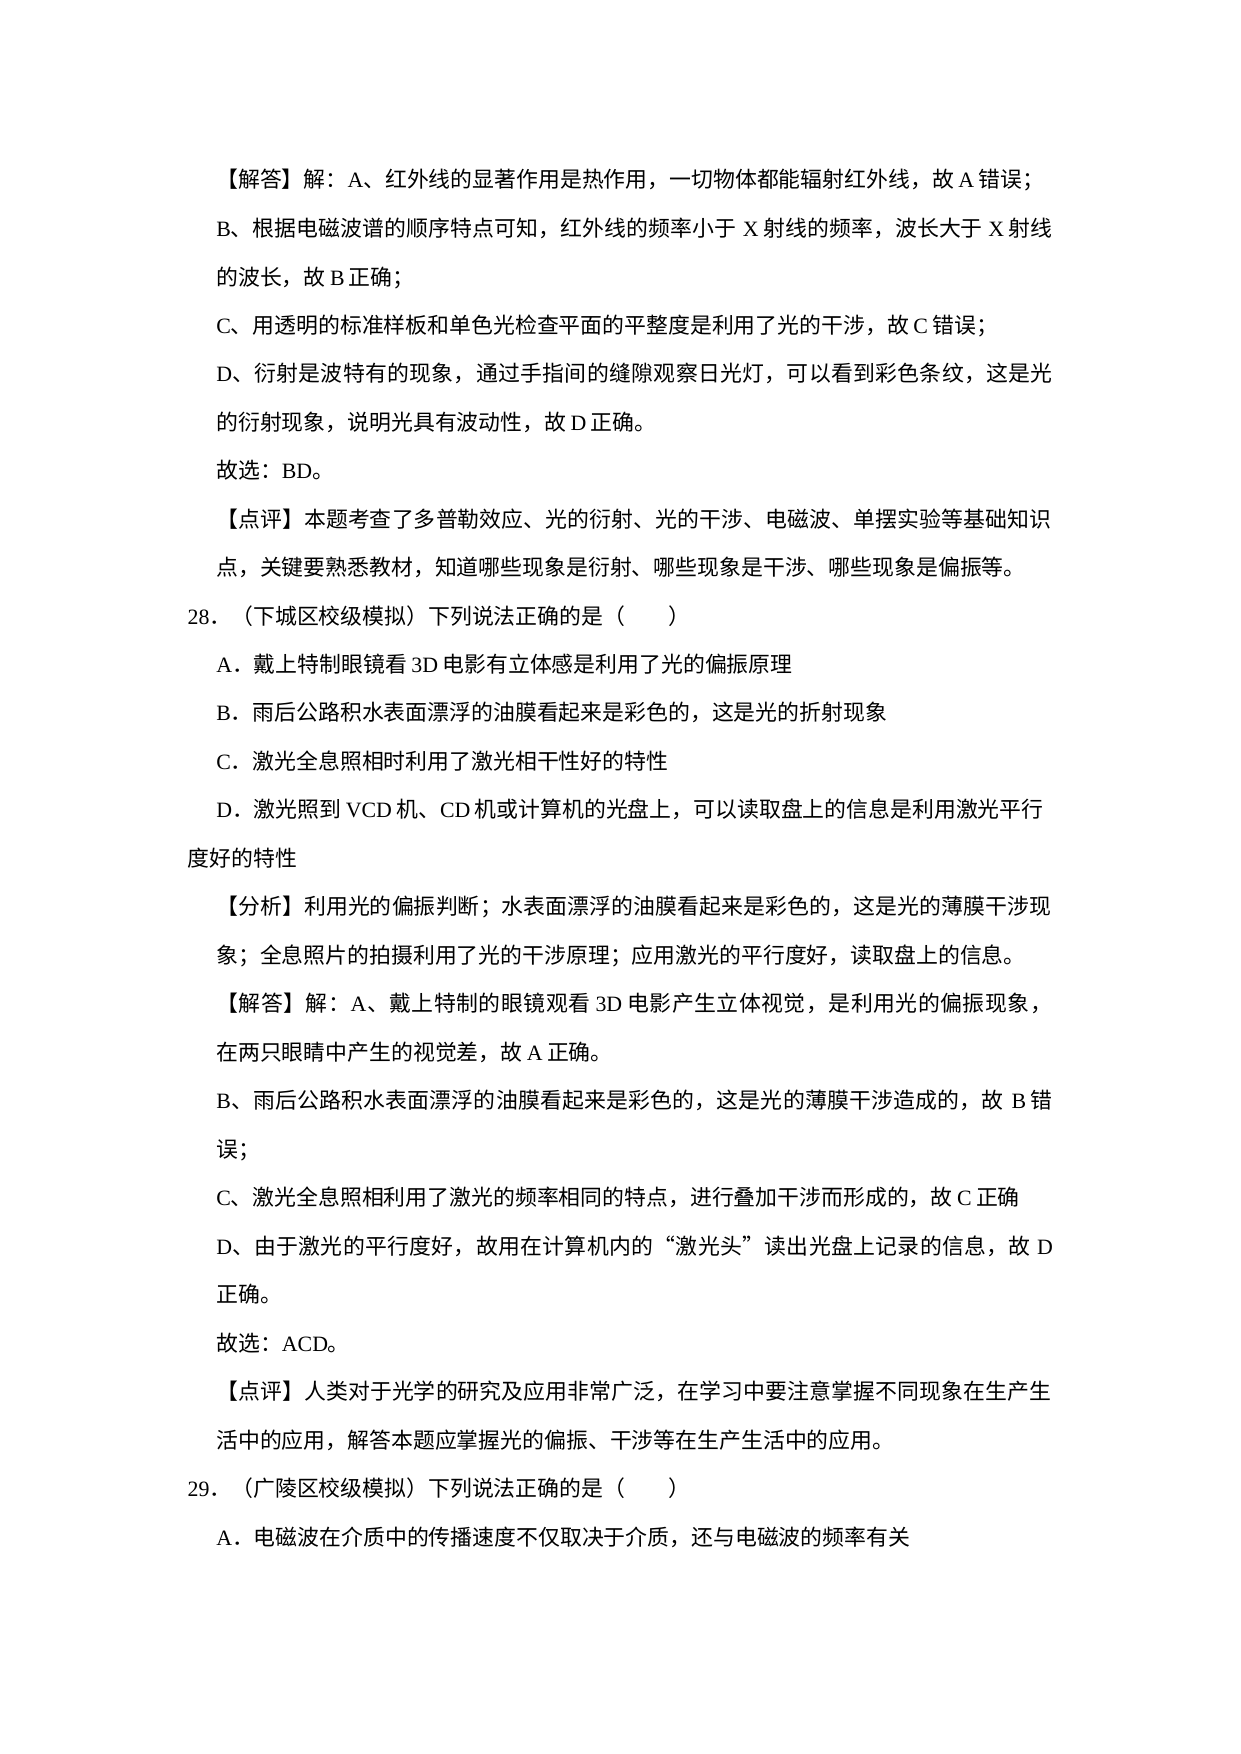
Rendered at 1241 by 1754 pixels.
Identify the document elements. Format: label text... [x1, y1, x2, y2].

text 【点评】人类对于光学的研究及应用非常广泛，在学习中要注意掌握不同现象在生产生活中的应用，解答本题应掌握光的偏振、干涉等在生产生活中的应用。 [216, 1374, 1053, 1455]
text B．雨后公路积水表面漂浮的油膜看起来是彩色的，这是光的折射现象 [187, 695, 1053, 727]
text 【分析】利用光的偏振判断；水表面漂浮的油膜看起来是彩色的，这是光的薄膜干涉现象；全息照片的拍摄利用了光的干涉原理；应用激光的平行度好，读取盘上的信息。 [216, 889, 1053, 970]
text B、根据电磁波谱的顺序特点可知，红外线的频率小于X射线的频率，波长大于X射线的波长，故B正确； [216, 210, 1053, 292]
text D、衍射是波特有的现象，通过手指间的缝隙观察日光灯，可以看到彩色条纹，这是光的衍射现象，说明光具有波动性，故D正确。 [216, 356, 1053, 437]
text D．激光照到VCD机、CD机或计算机的光盘上，可以读取盘上的信息是利用激光平行度好的特性 [187, 792, 1053, 873]
text 【解答】解：A、红外线的显著作用是热作用，一切物体都能辐射红外线，故A错误； [216, 162, 1053, 194]
text A．戴上特制眼镜看3D电影有立体感是利用了光的偏振原理 [187, 647, 1053, 679]
text D、由于激光的平行度好，故用在计算机内的“激光头”读出光盘上记录的信息，故D正确。 [216, 1228, 1053, 1309]
text 【点评】本题考查了多普勒效应、光的衍射、光的干涉、电磁波、单摆实验等基础知识点，关键要熟悉教材，知道哪些现象是衍射、哪些现象是干涉、哪些现象是偏振等。 [216, 501, 1053, 582]
text 故选：ACD。 [216, 1325, 1053, 1358]
text B、雨后公路积水表面漂浮的油膜看起来是彩色的，这是光的薄膜干涉造成的，故B错误； [216, 1083, 1053, 1164]
text 28．（下城区校级模拟）下列说法正确的是（ ） [187, 598, 1053, 631]
text C．激光全息照相时利用了激光相干性好的特性 [187, 743, 1053, 776]
text 故选：BD。 [216, 453, 1053, 485]
text C、用透明的标准样板和单色光检查平面的平整度是利用了光的干涉，故C错误； [216, 307, 1053, 340]
text 【解答】解：A、戴上特制的眼镜观看3D电影产生立体视觉，是利用光的偏振现象，在两只眼睛中产生的视觉差，故A正确。 [216, 986, 1053, 1067]
text 29．（广陵区校级模拟）下列说法正确的是（ ） [187, 1471, 1053, 1503]
text A．电磁波在介质中的传播速度不仅取决于介质，还与电磁波的频率有关 [187, 1519, 1053, 1552]
text C、激光全息照相利用了激光的频率相同的特点，进行叠加干涉而形成的，故C正确 [216, 1180, 1053, 1212]
